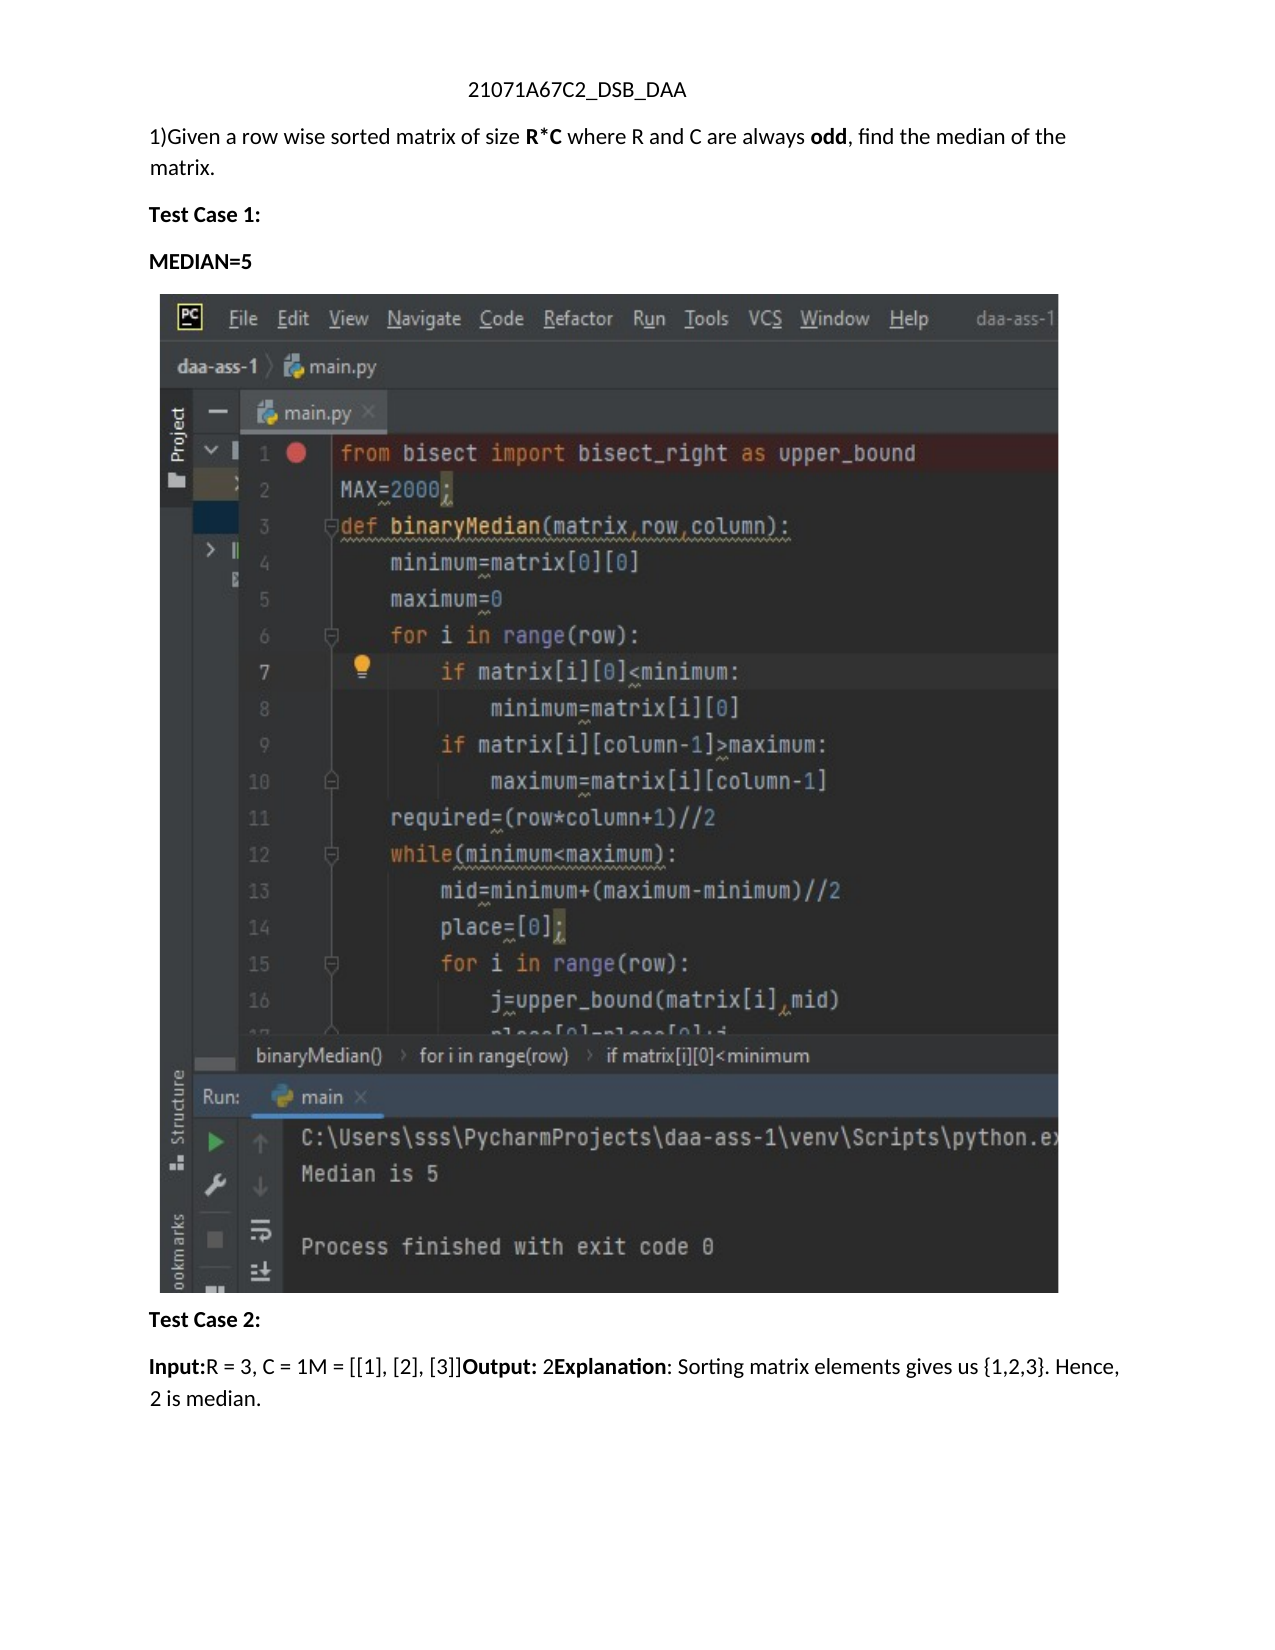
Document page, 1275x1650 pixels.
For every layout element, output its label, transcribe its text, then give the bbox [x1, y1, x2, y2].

text MEDIAN=5 [148, 247, 372, 276]
picture [159, 294, 1059, 1293]
text 21071A67C2_DSB_DAA [148, 75, 1122, 103]
text Input:R = 3, C = 1M = [[1], [2], [3]]Output: 2Explanation: Sorting matrix elements gives us {1,2,3}. Hence, 2 is median. [148, 1352, 1122, 1412]
subtitle Test Case 1: [148, 201, 372, 228]
text Test Case 2: [148, 1306, 372, 1333]
text 1)Given a row wise sorted matrix of size R*C where R and C are always odd, find the median of the matrix. [148, 122, 1122, 182]
